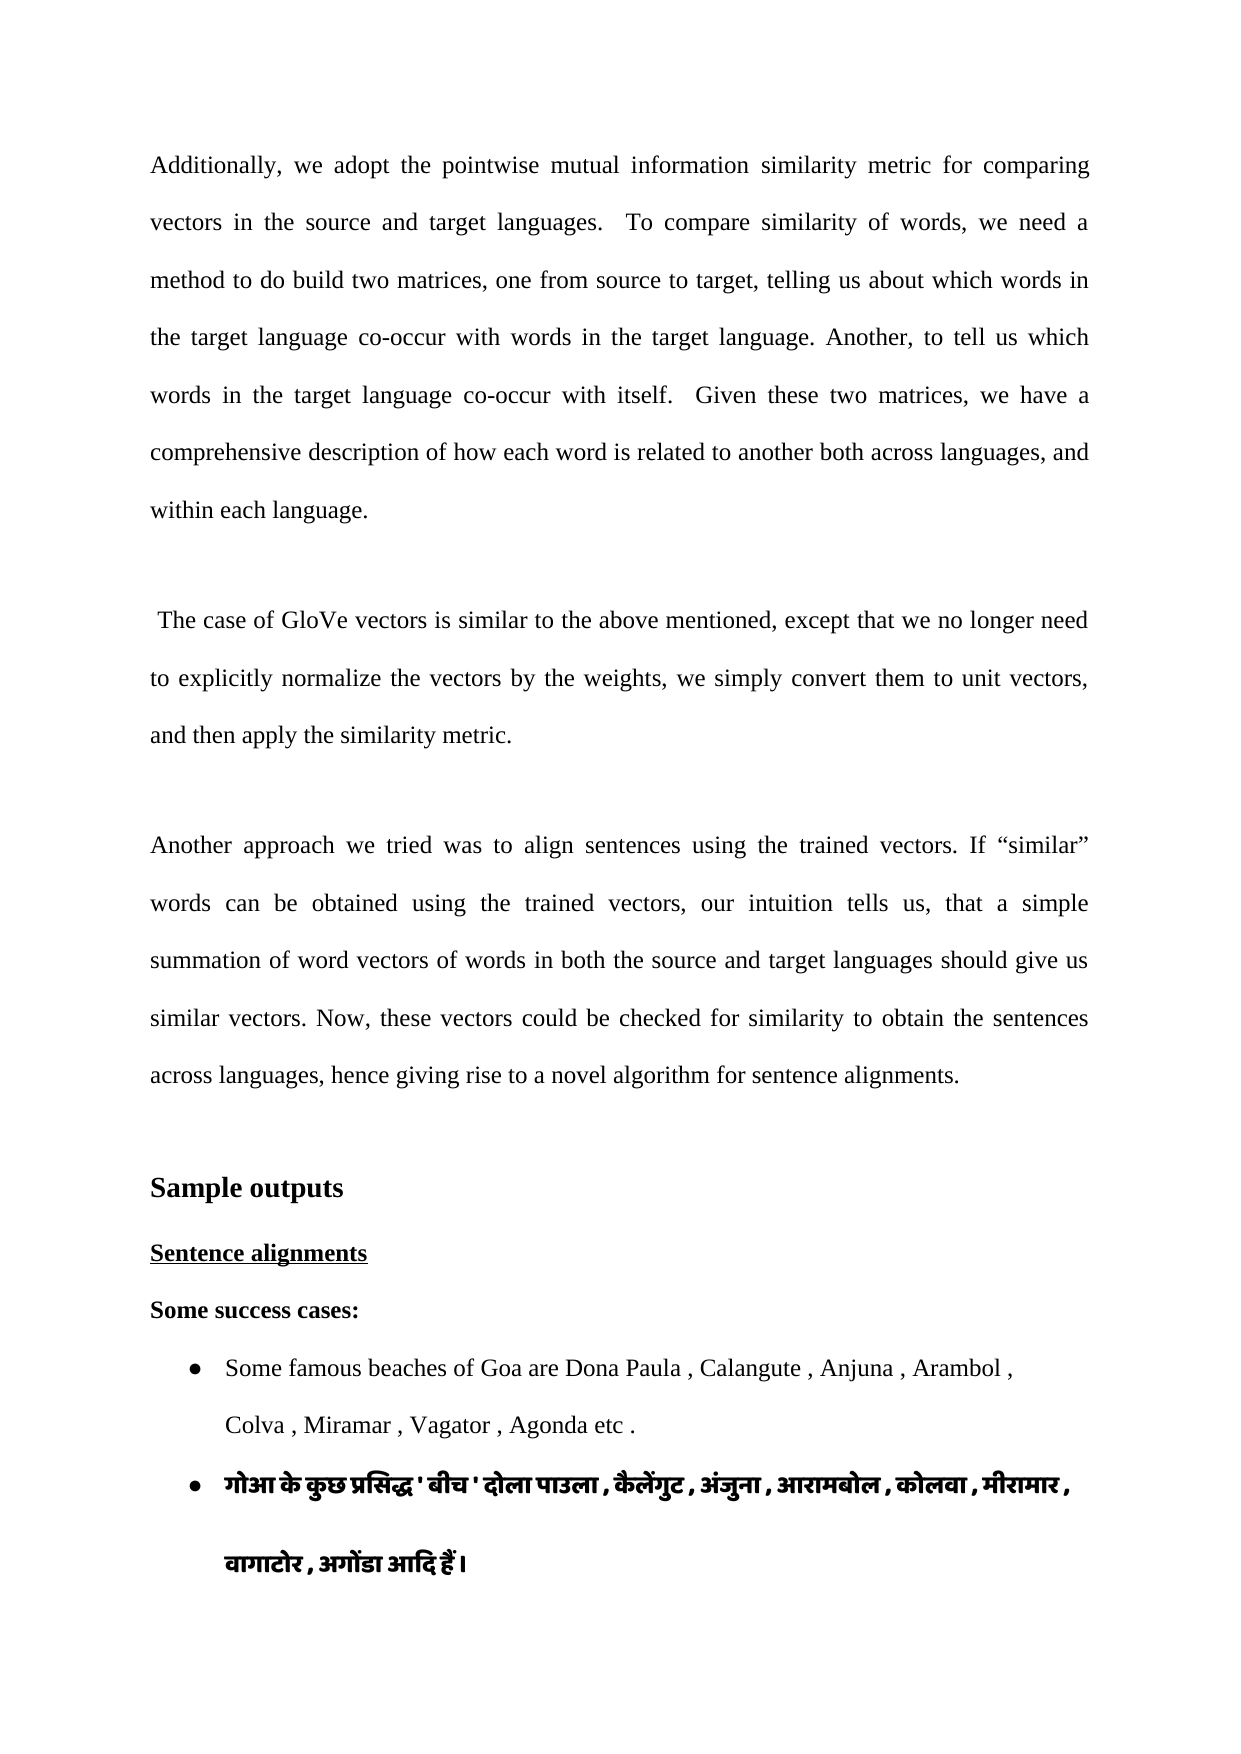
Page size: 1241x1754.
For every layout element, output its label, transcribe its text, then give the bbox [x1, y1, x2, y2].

text Additionally, we adopt the pointwise mutual information similarity metric for comparing vectors in the source and target languages. To compare similarity of words, we need a method to do build two matrices, one from source to target, telling us about which words in the target language co-occur with words in the target language. Another, to tell us which words in the target language co-occur with itself. Given these two matrices, we have a comprehensive description of how each word is related to another both across languages, and within each language. [150, 150, 1090, 524]
text Sentence alignments [150, 1238, 1090, 1266]
text The case of GloVe vectors is similar to the above mentioned, except that we no longer need to explicitly normalize the vectors by the weights, we simply convert them to unit vectors, and then apply the similarity metric. [150, 605, 1090, 749]
text Sample outputs [150, 1171, 1090, 1204]
text Another approach we tried was to align sentences using the trained vectors. If “similar” words can be obtained using the trained vectors, our intuition tells us, that a simple summation of word vectors of words in both the source and target languages should give us similar vectors. Now, these vectors could be checked for similarity to obtain the sentences across languages, hence giving rise to a novel algorithm for sentence alignments. [150, 830, 1090, 1089]
list गोआ के कुछ प्रसिद्ध ' बीच ' दोला पाउला , कैलेंगुट , अंजुना , आरामबोल , कोलवा , मीरामार , वागाटोर , अगोंडा आदि हैं । [187, 1468, 1090, 1586]
text Some success cases: [150, 1295, 1090, 1324]
list Some famous beaches of Goa are Dona Paula , Calangute , Anjuna , Arambol , Colva , Miramar , Vagator , Agonda etc . [187, 1353, 1090, 1439]
